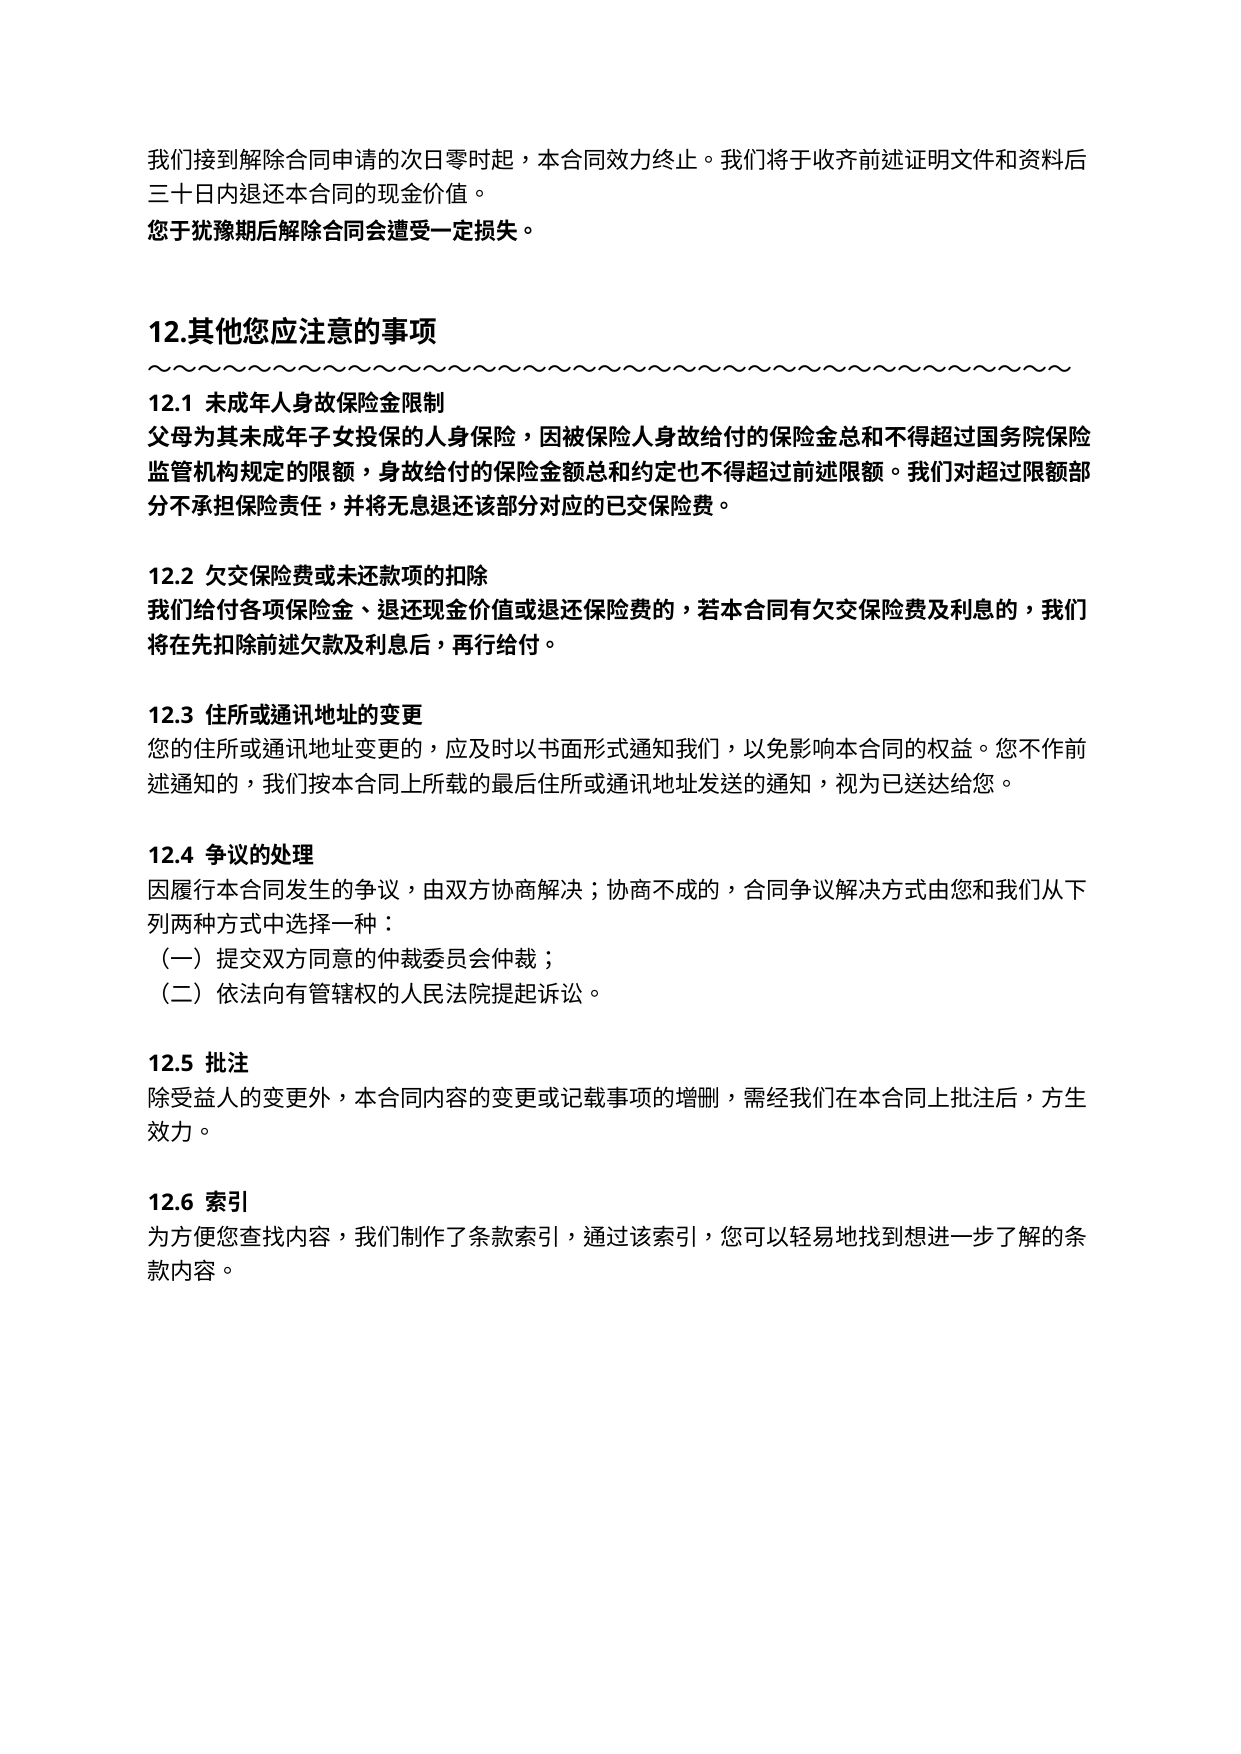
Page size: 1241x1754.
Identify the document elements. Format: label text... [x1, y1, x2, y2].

subtitle 索引 [148, 1186, 1105, 1217]
text 您的住所或通讯地址变更的，应及时以书面形式通知我们，以免影响本合同的权益。您不作前述通知的，我们按本合同上所载的最后住所或通讯地址发送的通知，视为已送达给您。 [148, 733, 1093, 799]
list 欠交保险费或未还款项的扣除 [148, 560, 1105, 591]
text 12.其他您应注意的事项 [148, 312, 1105, 351]
text 除受益人的变更外，本合同内容的变更或记载事项的增删，需经我们在本合同上批注后，方生效力。 [148, 1081, 1093, 1147]
list 未成年人身故保险金限制 [148, 387, 1105, 418]
text 为方便您查找内容，我们制作了条款索引，通过该索引，您可以轻易地找到想进一步了解的条款内容。 [148, 1221, 1087, 1286]
text 我们给付各项保险金、退还现金价值或退还保险费的，若本合同有欠交保险费及利息的，我们将在先扣除前述欠款及利息后，再行给付。 [148, 594, 1093, 660]
subtitle 您于犹豫期后解除合同会遭受一定损失。 [148, 215, 1105, 246]
text （一）提交双方同意的仲裁委员会仲裁； [148, 943, 1105, 974]
list 住所或通讯地址的变更 [148, 699, 1105, 730]
text ～～～～～～～～～～～～～～～～～～～～～～～～～～～～～～～～～～～～～ [148, 351, 1105, 385]
text 父母为其未成年子女投保的人身保险，因被保险人身故给付的保险金总和不得超过国务院保险监管机构规定的限额，身故给付的保险金额总和约定也不得超过前述限额。我们对超过限额部分不承担保险责任，并将无息退还该部分对应的已交保险费。 [148, 421, 1093, 521]
text 因履行本合同发生的争议，由双方协商解决；协商不成的，合同争议解决方式由您和我们从下列两种方式中选择一种： [148, 874, 1087, 939]
text 我们接到解除合同申请的次日零时起，本合同效力终止。我们将于收齐前述证明文件和资料后三十日内退还本合同的现金价值。 [148, 144, 1093, 210]
subtitle 争议的处理 [148, 839, 1105, 871]
subtitle 批注 [148, 1047, 1105, 1078]
text （二）依法向有管辖权的人民法院提起诉讼。 [148, 978, 1105, 1009]
